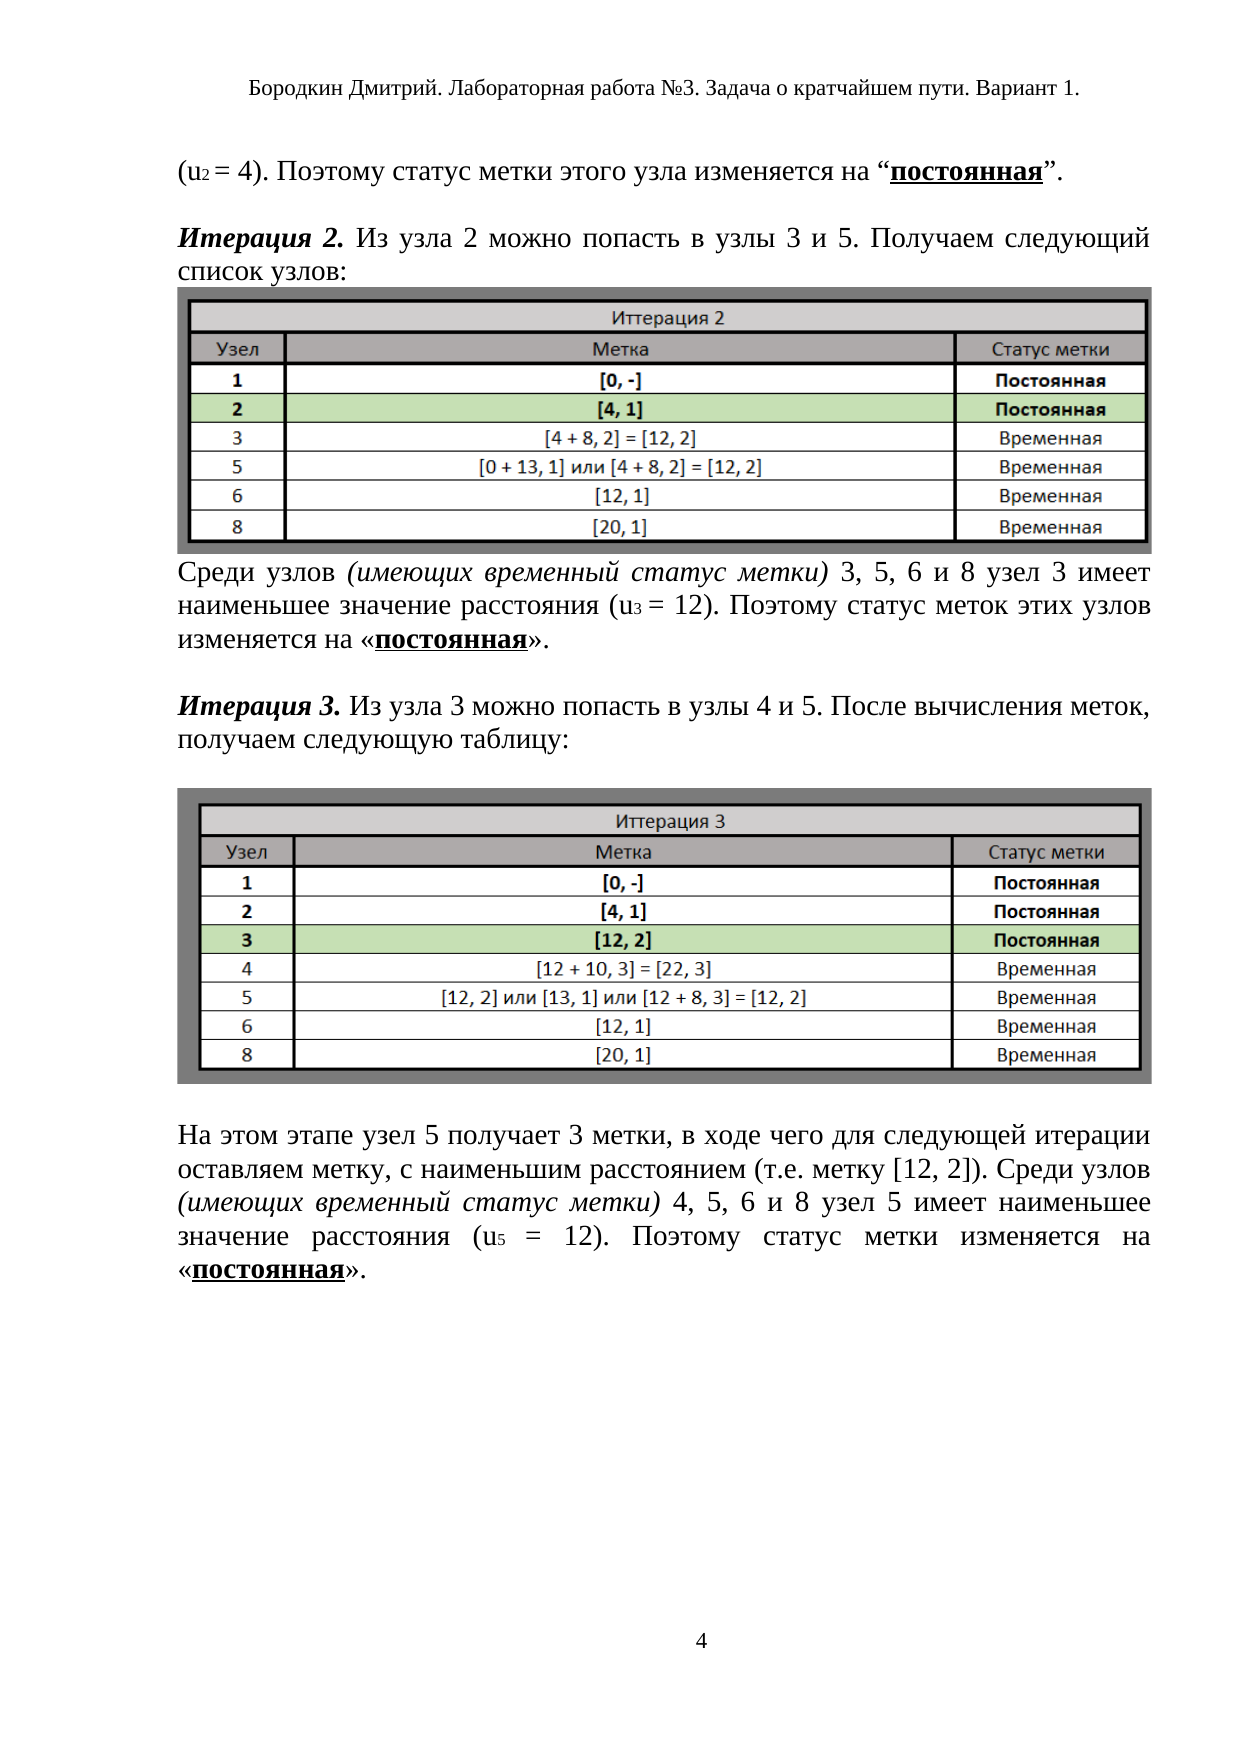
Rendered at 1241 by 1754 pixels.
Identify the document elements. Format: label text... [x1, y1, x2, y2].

text (u2 = 4). Поэтому статус метки этого узла изменяется на “постоянная”. [177, 153, 1152, 186]
text Среди узлов (имеющих временный статус метки) 3, 5, 6 и 8 узел 3 имеет наименьшее значение расстояния (u3 = 12). Поэтому статус меток этих узлов изменяется на «постоянная». [177, 554, 1152, 654]
text Итерация 2. Из узла 2 можно попасть в узлы 3 и 5. Получаем следующий список узлов: [177, 220, 1152, 287]
picture [177, 287, 1152, 554]
text На этом этапе узел 5 получает 3 метки, в ходе чего для следующей итерации оставляем метку, c наименьшим расстоянием (т.е. метку [12, 2]). Среди узлов (имеющих временный статус метки) 4, 5, 6 и 8 узел 5 имеет наименьшее значение расстояния (u5 = 12). Поэтому статус метки изменяется на «постоянная». [177, 1117, 1152, 1285]
picture [177, 788, 1152, 1084]
text Итерация 3. Из узла 3 можно попасть в узлы 4 и 5. После вычисления меток, получаем следующую таблицу: [177, 688, 1152, 755]
